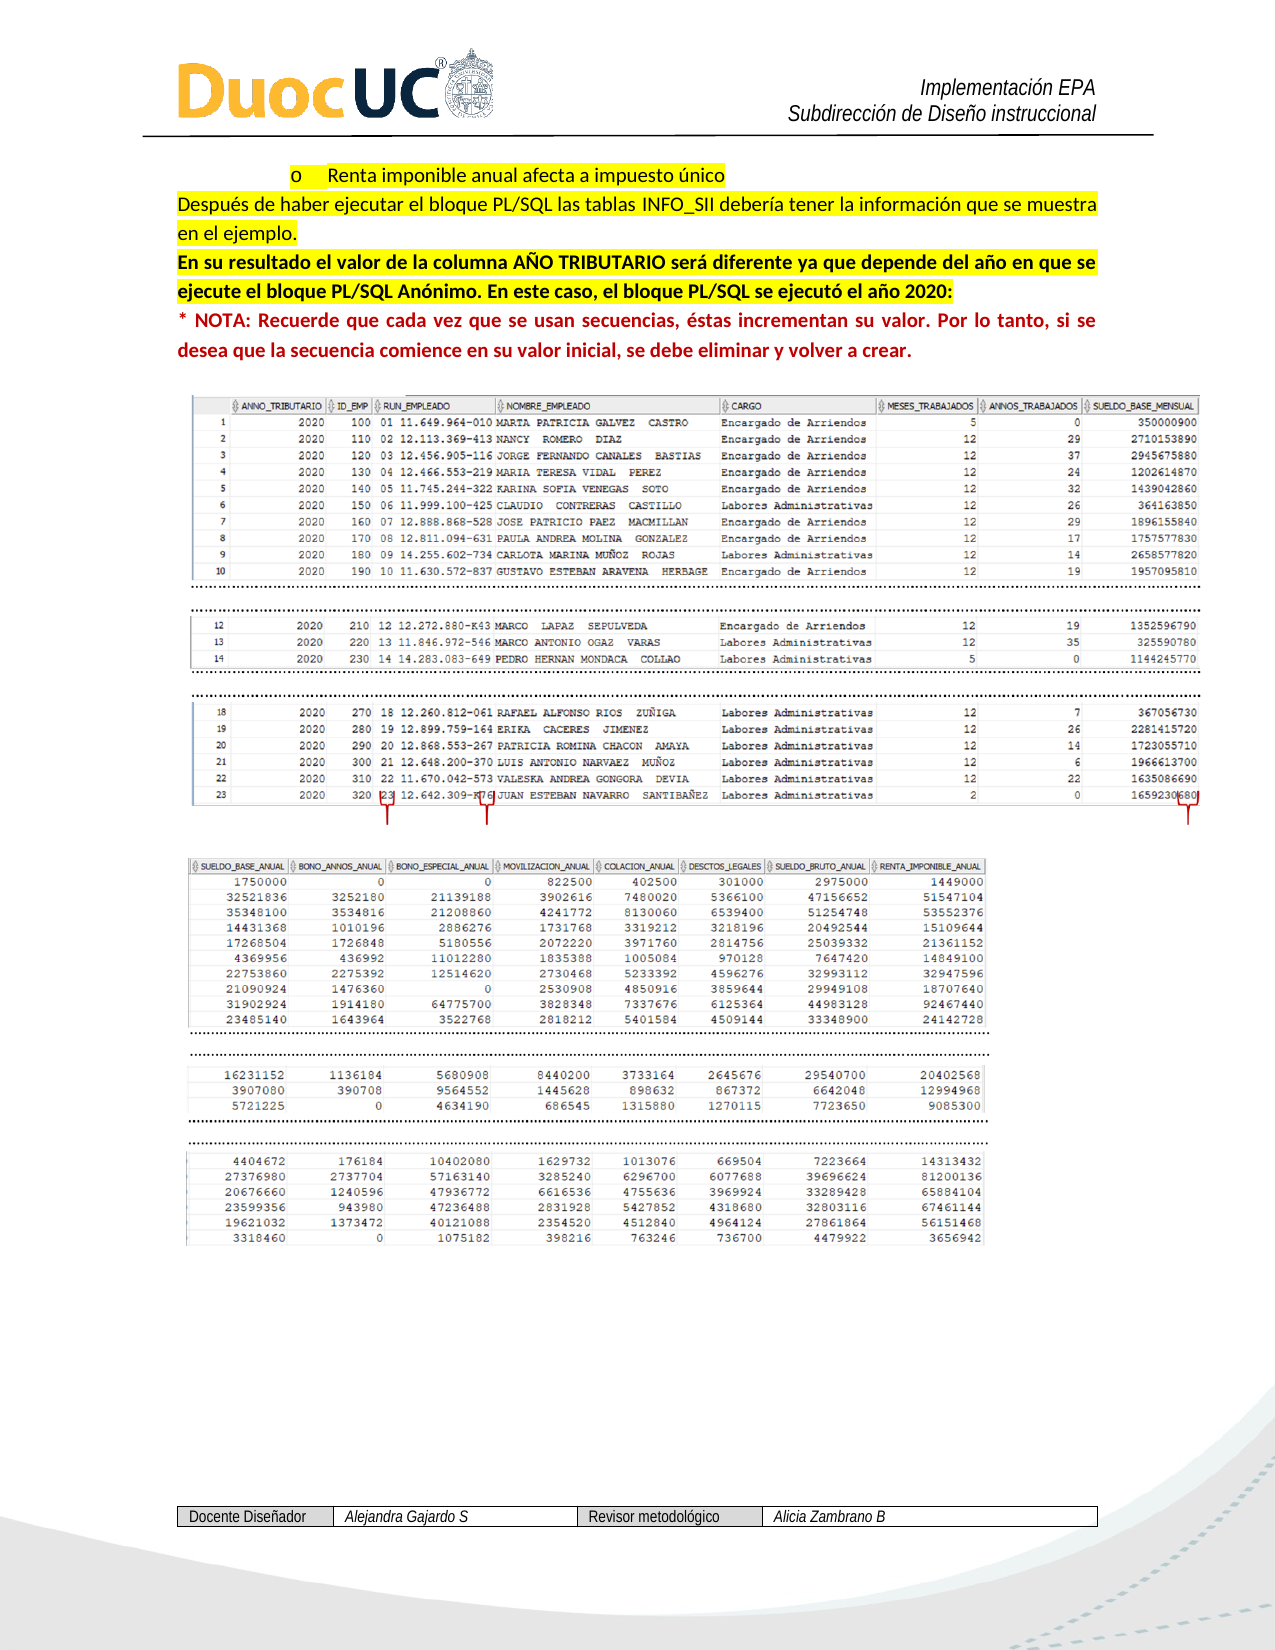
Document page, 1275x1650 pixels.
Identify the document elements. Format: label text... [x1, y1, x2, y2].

picture [177, 395, 1213, 825]
picture [176, 858, 1016, 1246]
picture [0, 1378, 1275, 1650]
list Renta imponible anual afecta a impuesto único [290, 162, 1098, 189]
text En su resultado el valor de la columna AÑO TRIBUTARIO será diferente ya que depende del año en que se ejecute el bloque PL/SQL Anónimo. En este caso, el bloque PL/SQL se ejecutó el año 2020: [177, 275, 1098, 304]
picture [177, 48, 493, 117]
text Después de haber ejecutar el bloque PL/SQL las tablas INFO_SII debería tener la información que se muestra en el ejemplo. [177, 216, 1098, 246]
text * NOTA: Recuerde que cada vez que se usan secuencias, éstas incrementan su valor. Por lo tanto, si se desea que la secuencia comience en su valor inicial, se debe eliminar y volver a crear. [177, 308, 1098, 362]
